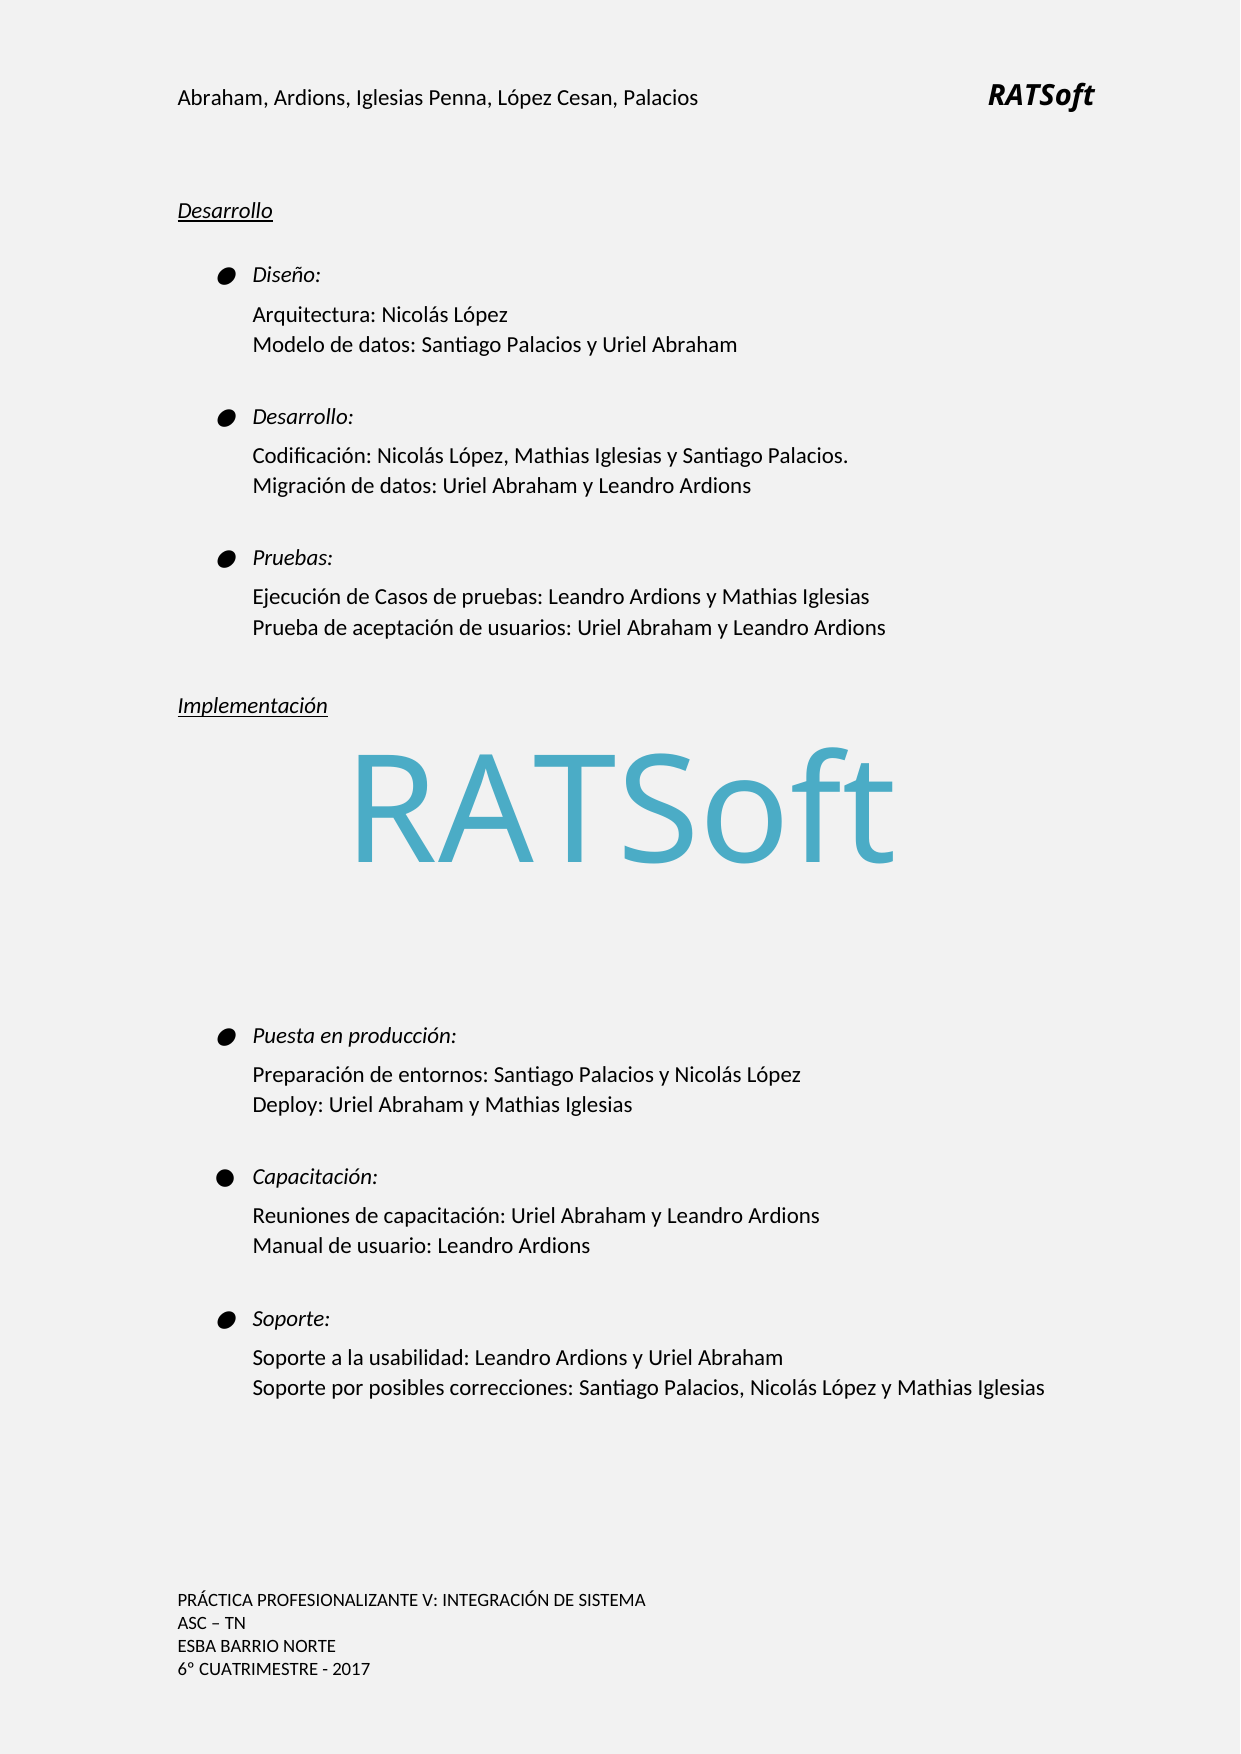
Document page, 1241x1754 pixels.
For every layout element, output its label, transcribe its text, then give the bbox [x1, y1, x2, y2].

text Arquitectura: Nicolás López [252, 300, 1063, 328]
text Codificación: Nicolás López, Mathias Iglesias y Santiago Palacios. [252, 441, 1063, 469]
text Soporte a la usabilidad: Leandro Ardions y Uriel Abraham [252, 1343, 1063, 1371]
list Capacitación: [215, 1151, 1063, 1198]
text Ejecución de Casos de pruebas: Leandro Ardions y Mathias Iglesias [252, 582, 1063, 610]
list Soporte: [215, 1292, 1063, 1339]
list Pruebas: [215, 532, 1063, 579]
text Deploy: Uriel Abraham y Mathias Iglesias [252, 1090, 1063, 1118]
text Migración de datos: Uriel Abraham y Leandro Ardions [252, 471, 1063, 499]
text Manual de usuario: Leandro Ardions [252, 1232, 1063, 1260]
list Diseño: [215, 249, 1063, 296]
text Desarrollo [177, 196, 1063, 224]
list Puesta en producción: [215, 745, 1063, 1056]
list Desarrollo: [215, 390, 1063, 437]
text Reuniones de capacitación: Uriel Abraham y Leandro Ardions [252, 1201, 1063, 1229]
text Prueba de aceptación de usuarios: Uriel Abraham y Leandro Ardions [252, 613, 1063, 641]
text Soporte por posibles correcciones: Santiago Palacios, Nicolás López y Mathias Iglesias [252, 1373, 1063, 1401]
text Implementación [177, 659, 1063, 720]
text Preparación de entornos: Santiago Palacios y Nicolás López [252, 1060, 1063, 1088]
text Modelo de datos: Santiago Palacios y Uriel Abraham [252, 330, 1063, 358]
